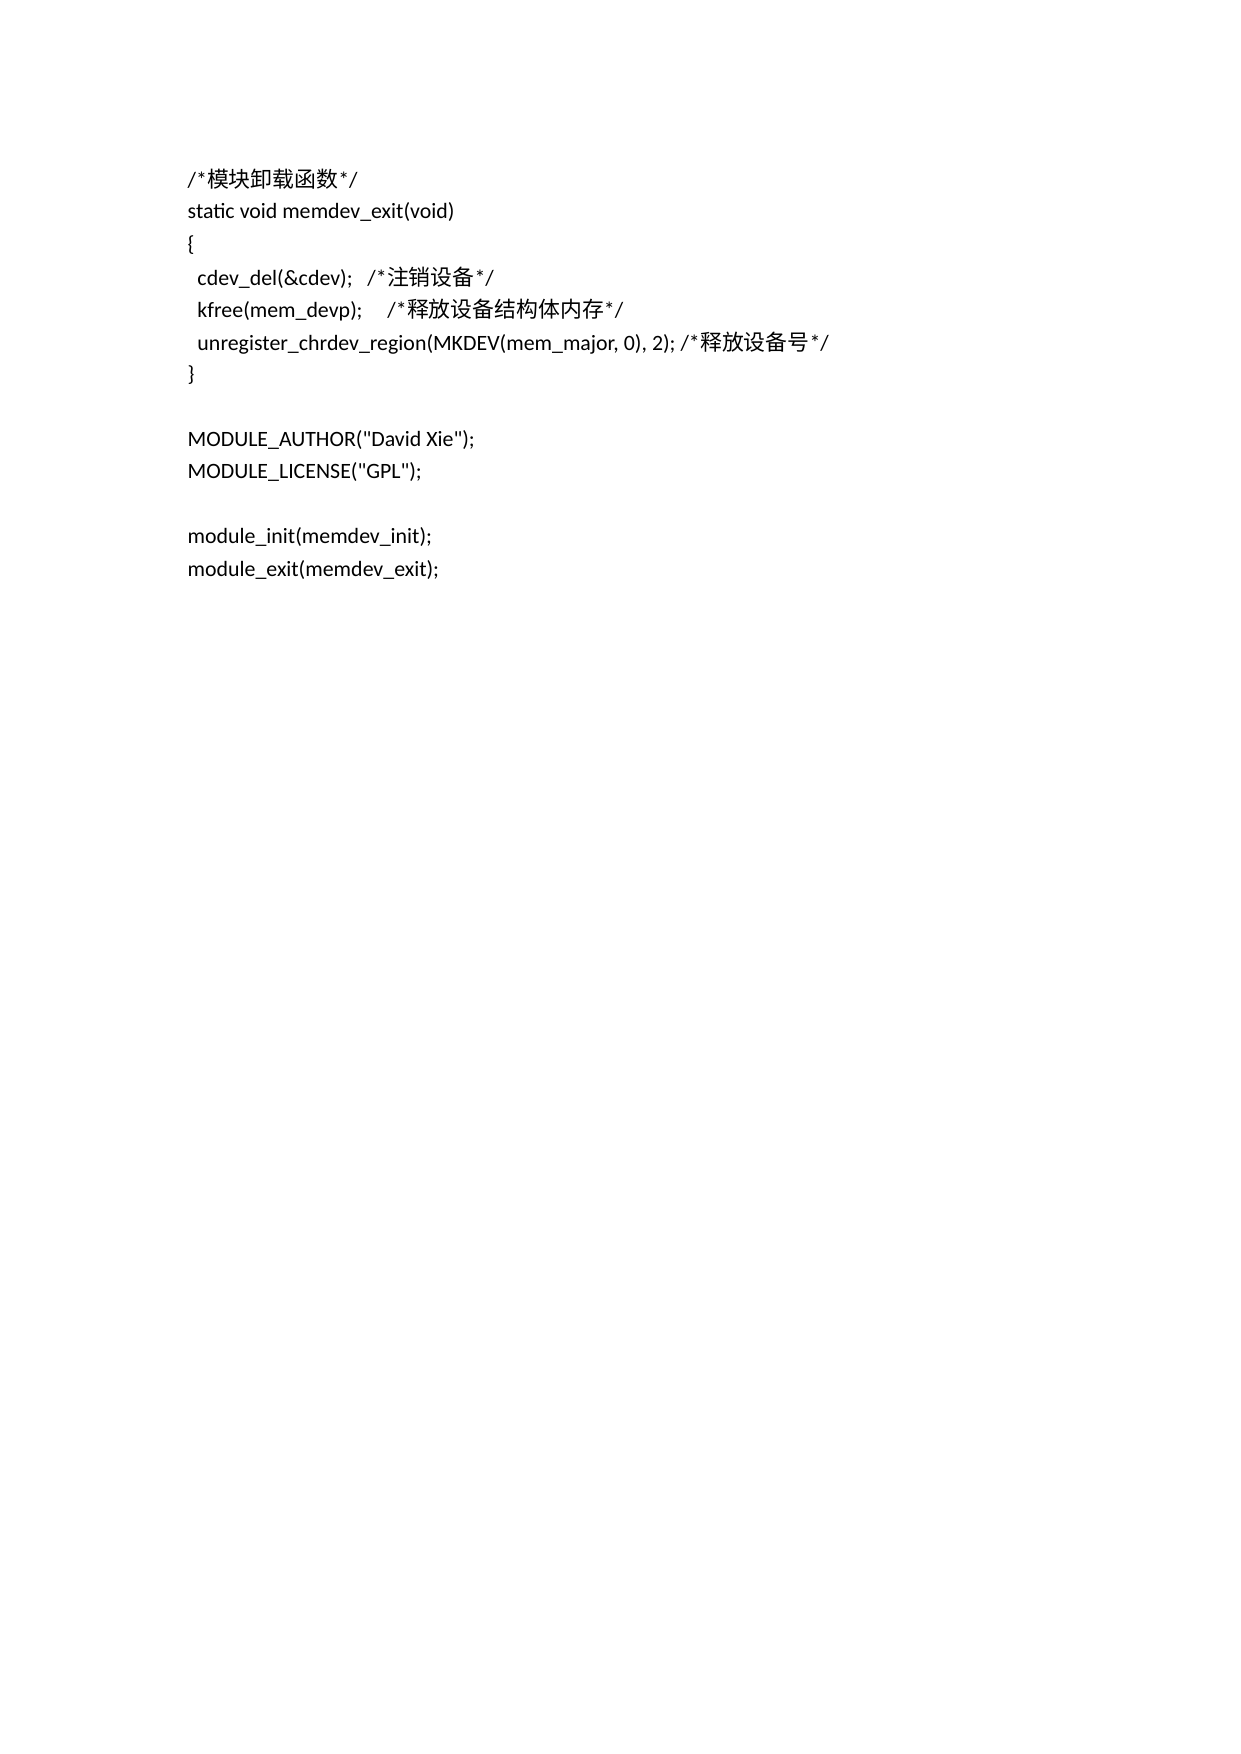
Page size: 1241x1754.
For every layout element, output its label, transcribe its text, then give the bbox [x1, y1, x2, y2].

text module_exit(memdev_exit); [187, 552, 1053, 584]
text { [187, 227, 1053, 259]
text /*模块卸载函数*/ [187, 162, 1053, 194]
text MODULE_AUTHOR("David Xie"); [187, 422, 1053, 454]
text module_init(memdev_init); [187, 519, 1053, 552]
text unregister_chrdev_region(MKDEV(mem_major, 0), 2); /*释放设备号*/ [187, 324, 1053, 357]
text } [187, 357, 1053, 389]
text static void memdev_exit(void) [187, 194, 1053, 227]
text kfree(mem_devp); /*释放设备结构体内存*/ [187, 292, 1053, 324]
text cdev_del(&cdev); /*注销设备*/ [187, 259, 1053, 292]
text MODULE_LICENSE("GPL"); [187, 454, 1053, 487]
